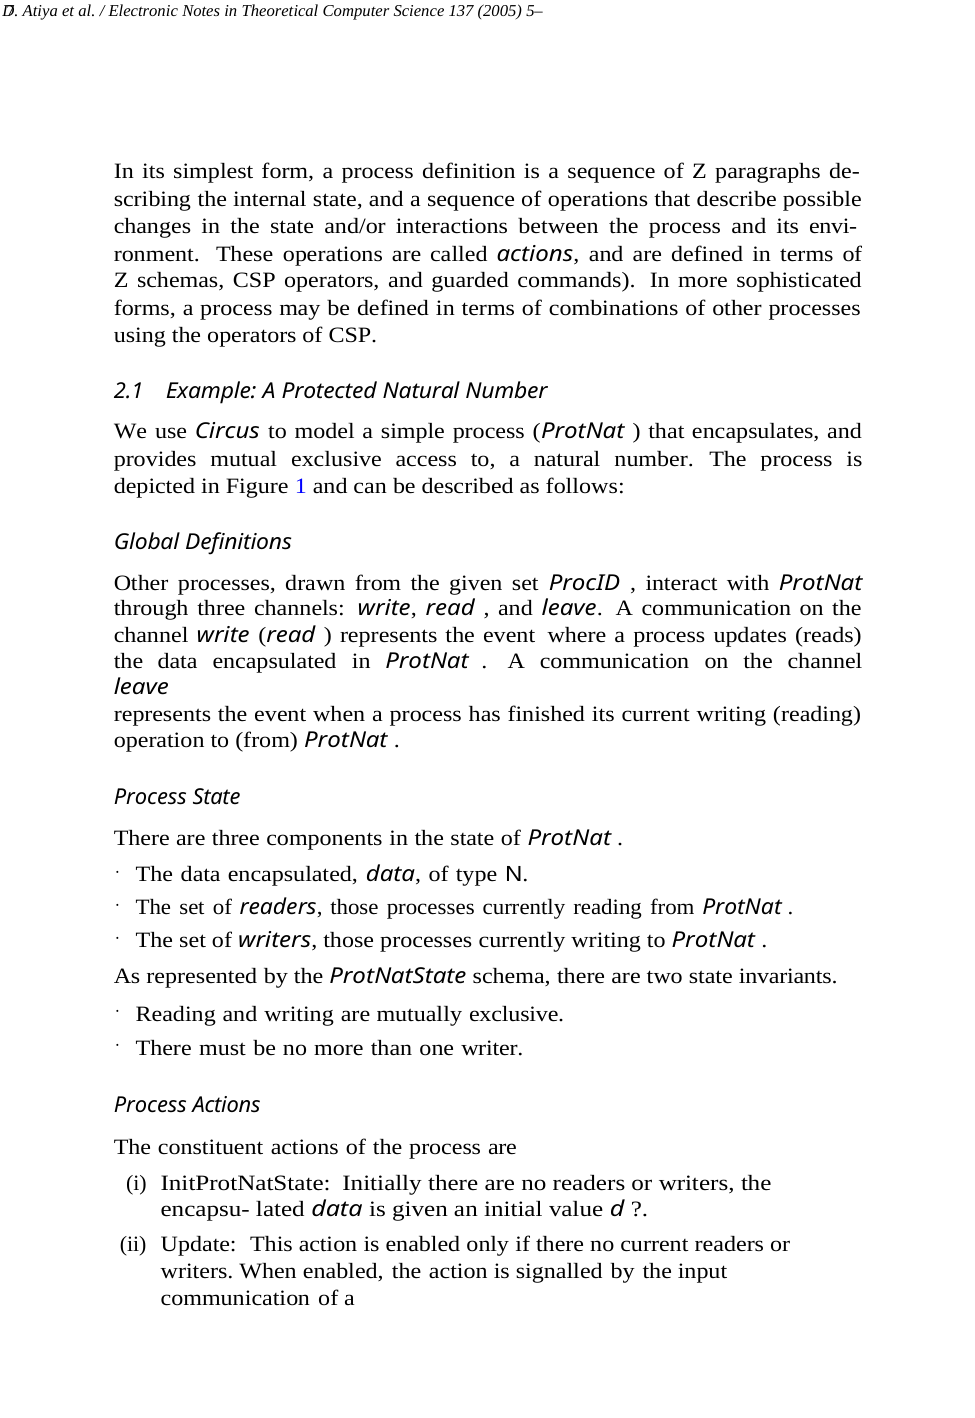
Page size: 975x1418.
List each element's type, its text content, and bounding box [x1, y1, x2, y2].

text Other processes, drawn from the given set ProcID , interact with ProtNat through three channels: write, read , and leave. A communication on the channel write (read ) represents the event where a process updates (reads) the data encapsulated in ProtNat . A communication on the channel leave [113, 570, 862, 701]
text represents the event when a process has finished its current writing (reading) operation to (from) ProtNat . [113, 703, 862, 754]
text Z schemas, CSP operators, and guarded commands). In more sophisticated forms, a process may be defined in terms of combinations of other processes using the operators of CSP. [113, 267, 862, 347]
list Reading and writing are mutually exclusive. [116, 1001, 883, 1026]
text In its simplest form, a process definition is a sequence of Z paragraphs de- scribing the internal state, and a sequence of operations that describe possible changes in the state and/or interactions between the process and its envi- [113, 158, 862, 238]
list The set of readers, those processes currently reading from ProtNat . [116, 891, 883, 921]
list The set of writers, those processes currently writing to ProtNat . [116, 924, 883, 954]
text Process State [113, 781, 883, 811]
list The data encapsulated, data, of type N. [116, 858, 883, 888]
text We use Circus to model a simple process (ProtNat ) that encapsulates, and provides mutual exclusive access to, a natural number. The process is depicted in Figure 1 and can be described as follows: [113, 415, 862, 498]
list Update: This action is enabled only if there no current readers or writers. When enabled, the action is signalled by the input communication of a [119, 1231, 862, 1311]
list Example: A Protected Natural Number [113, 375, 883, 405]
list InitProtNatState: Initially there are no readers or writers, the encapsu- lated data is given an initial value d ?. [126, 1172, 862, 1223]
list There must be no more than one writer. [116, 1035, 883, 1060]
text There are three components in the state of ProtNat . [113, 822, 883, 852]
text Process Actions [113, 1088, 883, 1118]
text The constituent actions of the process are [113, 1134, 883, 1159]
text ronment. These operations are called actions, and are defined in terms of [113, 240, 883, 267]
text Global Deﬁnitions [113, 526, 883, 556]
text As represented by the ProtNatState schema, there are two state invariants. [113, 960, 883, 990]
